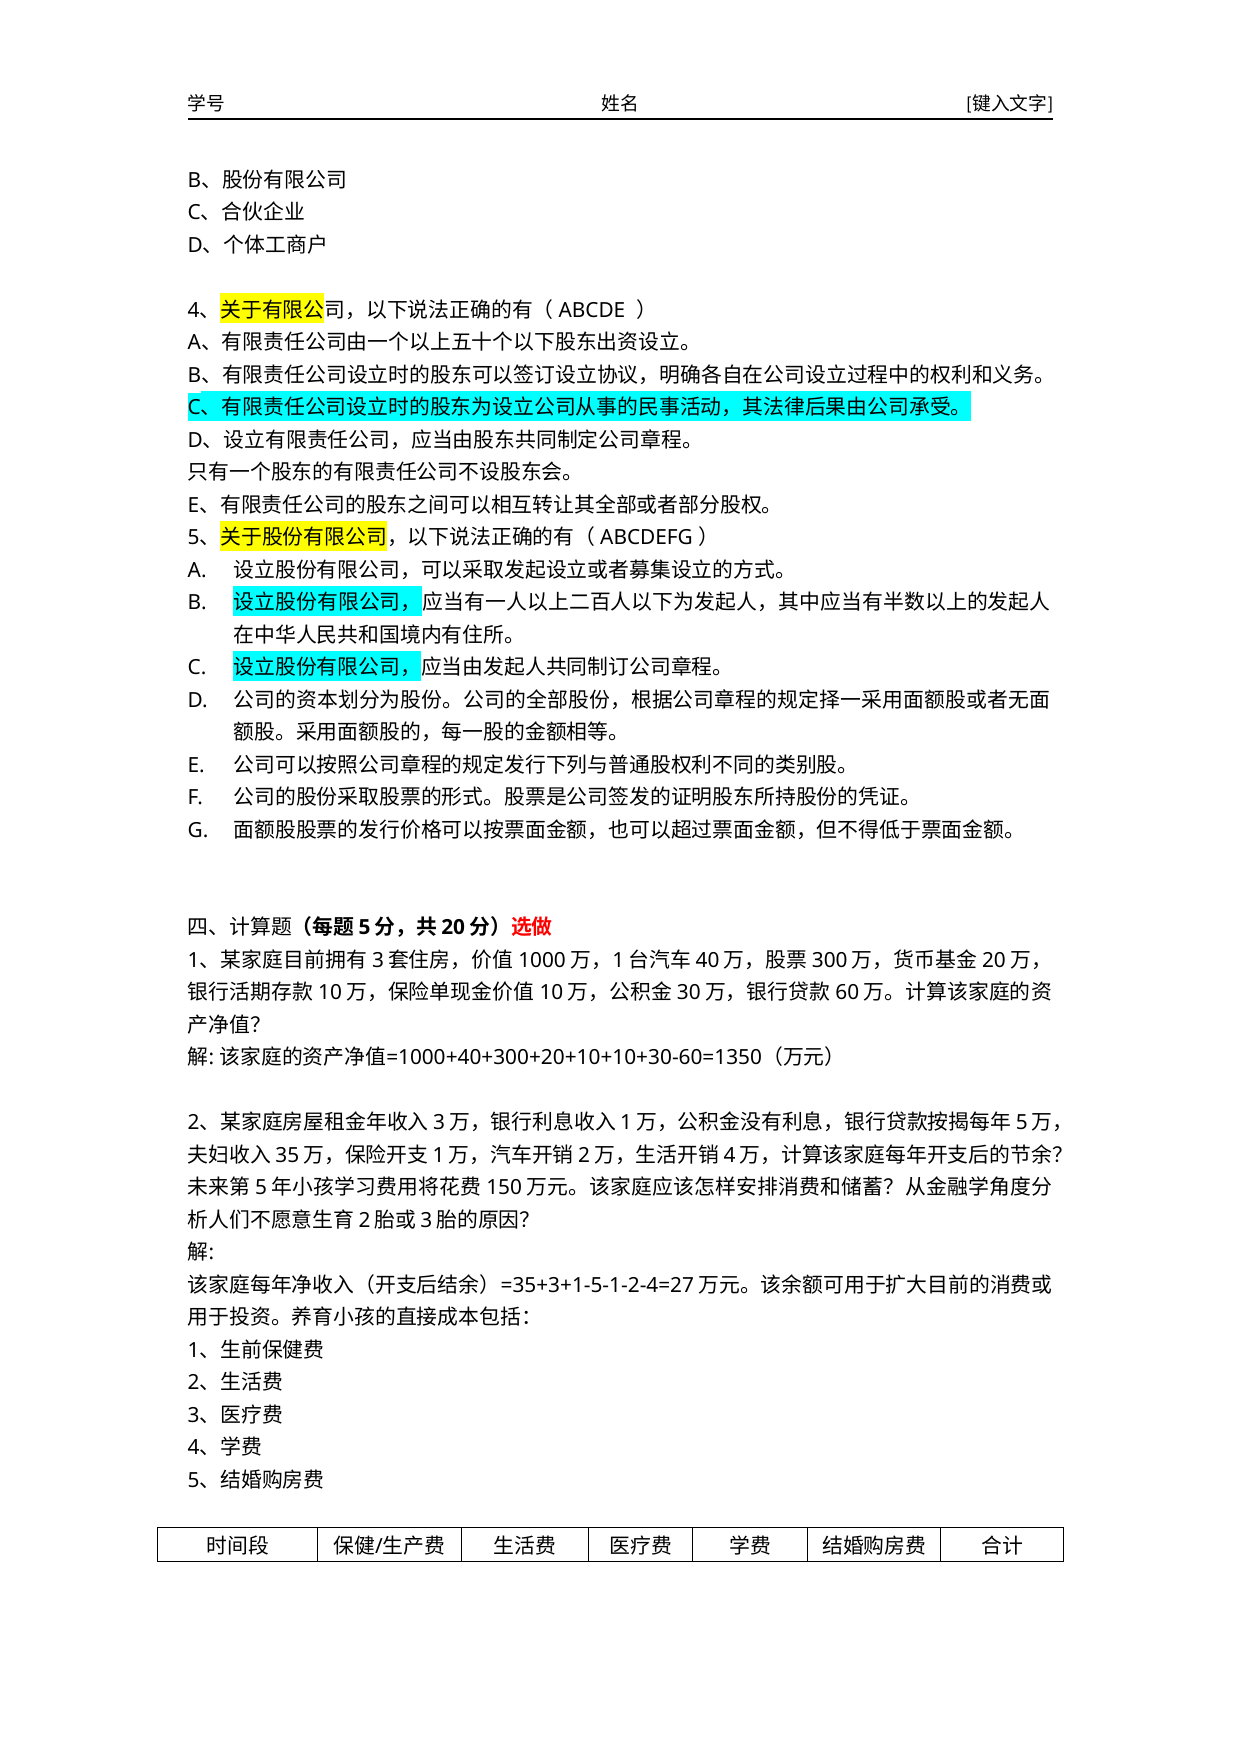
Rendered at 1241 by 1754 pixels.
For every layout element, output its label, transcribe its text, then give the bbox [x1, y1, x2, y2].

table_header 合计 [941, 1528, 1063, 1561]
text 该家庭每年净收入（开支后结余）=35+3+1-5-1-2-4=27万元。该余额可用于扩大目前的消费或用于投资。养育小孩的直接成本包括： [187, 1267, 1053, 1332]
text A、有限责任公司由一个以上五十个以下股东出资设立。 [187, 324, 1053, 357]
text 1、生前保健费 [187, 1332, 1053, 1364]
text B、有限责任公司设立时的股东可以签订设立协议，明确各自在公司设立过程中的权利和义务。 [187, 357, 1053, 389]
text 1、某家庭目前拥有3套住房，价值1000万，1台汽车40万，股票300万，货币基金20万，银行活期存款10万，保险单现金价值10万，公积金30万，银行贷款60万。计算该家庭的资产净值？ [187, 942, 1053, 1039]
text 5、结婚购房费 [187, 1462, 1053, 1494]
text C、有限责任公司设立时的股东为设立公司从事的民事活动，其法律后果由公司承受。 [187, 389, 1053, 422]
table_header 时间段 [158, 1528, 317, 1561]
table_header 学费 [693, 1528, 807, 1561]
list 设立股份有限公司，应当由发起人共同制订公司章程。 [187, 649, 1053, 682]
text 四、计算题（每题5分，共20分）选做 [187, 909, 1053, 942]
text C、合伙企业 [187, 194, 1053, 227]
table_header 结婚购房费 [808, 1528, 940, 1561]
text 4、学费 [187, 1429, 1053, 1462]
table_header 保健/生产费 [318, 1528, 461, 1561]
text 3、医疗费 [187, 1397, 1053, 1429]
text D、设立有限责任公司，应当由股东共同制定公司章程。 [187, 422, 1053, 454]
text 解: [187, 1234, 1053, 1267]
text 2、生活费 [187, 1364, 1053, 1397]
text 5、关于股份有限公司，以下说法正确的有（ ABCDEFG ） [187, 519, 1053, 552]
text 解: 该家庭的资产净值=1000+40+300+20+10+10+30-60=1350（万元） [187, 1039, 1053, 1072]
list 设立股份有限公司，应当有一人以上二百人以下为发起人，其中应当有半数以上的发起人在中华人民共和国境内有住所。 [187, 584, 1053, 649]
text 4、关于有限公司，以下说法正确的有（ ABCDE ） [187, 292, 1053, 324]
list 公司的股份采取股票的形式。股票是公司签发的证明股东所持股份的凭证。 [187, 779, 1053, 812]
list 公司的资本划分为股份。公司的全部股份，根据公司章程的规定择一采用面额股或者无面额股。采用面额股的，每一股的金额相等。 [187, 682, 1053, 747]
text 只有一个股东的有限责任公司不设股东会。 [187, 454, 1053, 487]
text 2、某家庭房屋租金年收入3万，银行利息收入1万，公积金没有利息，银行贷款按揭每年5万，夫妇收入35万，保险开支1万，汽车开销2万，生活开销4万，计算该家庭每年开支后的节余？未来第5年小孩学习费用将花费150万元。该家庭应该怎样安排消费和储蓄？从金融学角度分析人们不愿意生育2胎或3胎的原因？ [187, 1104, 1053, 1234]
text B、股份有限公司 [187, 162, 1053, 194]
text E、有限责任公司的股东之间可以相互转让其全部或者部分股权。 [187, 487, 1053, 519]
list 设立股份有限公司，可以采取发起设立或者募集设立的方式。 [187, 552, 1053, 584]
text D、个体工商户 [187, 227, 1053, 259]
table_header 生活费 [462, 1528, 588, 1561]
list 面额股股票的发行价格可以按票面金额，也可以超过票面金额，但不得低于票面金额。 [187, 812, 1053, 844]
list 公司可以按照公司章程的规定发行下列与普通股权利不同的类别股。 [187, 747, 1053, 779]
table_header 医疗费 [589, 1528, 692, 1561]
